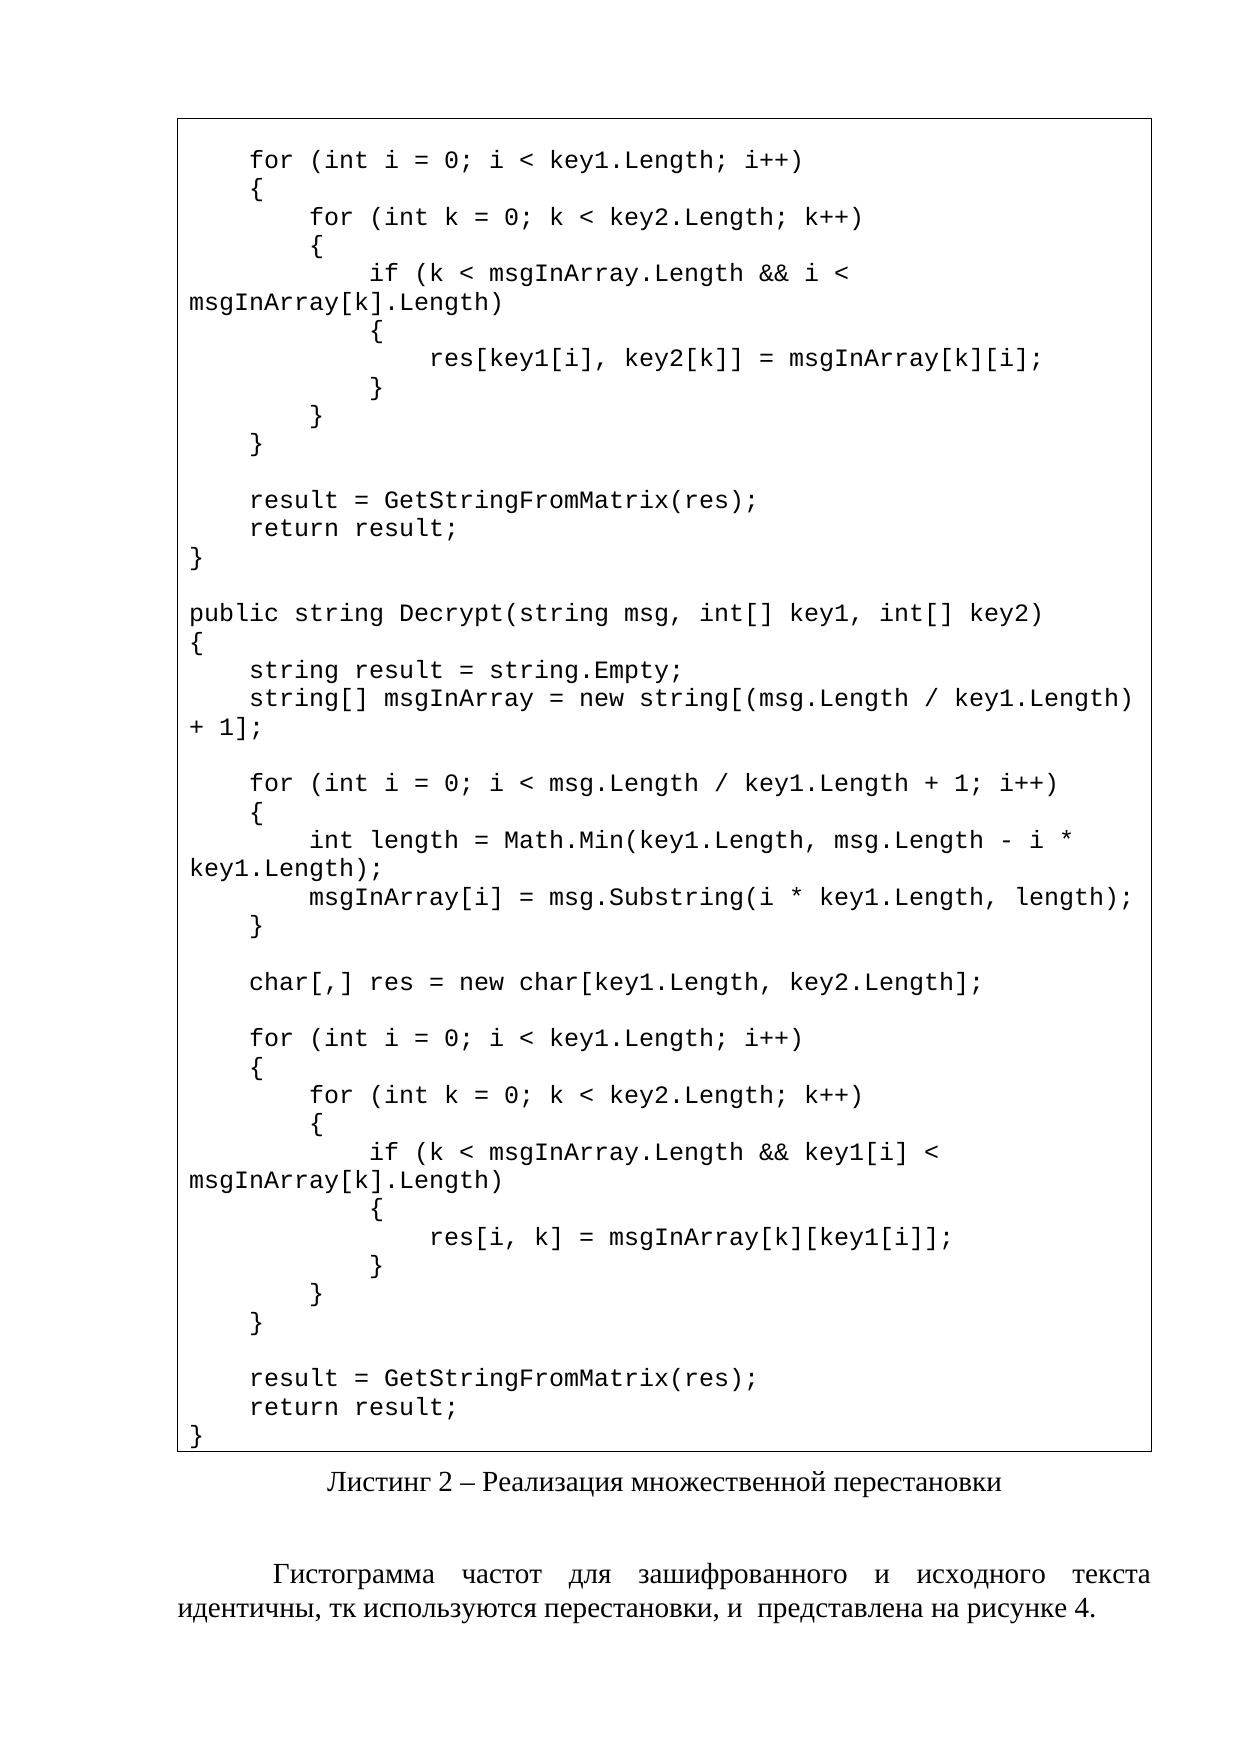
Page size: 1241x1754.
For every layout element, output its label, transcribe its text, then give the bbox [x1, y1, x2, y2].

text Гистограмма частот для зашифрованного и исходного текста идентичны, тк используются перестановки, и представлена на рисунке 4. [177, 1556, 1152, 1623]
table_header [178, 119, 1151, 1451]
text Листинг 2 – Реализация множественной перестановки [177, 1464, 1152, 1498]
